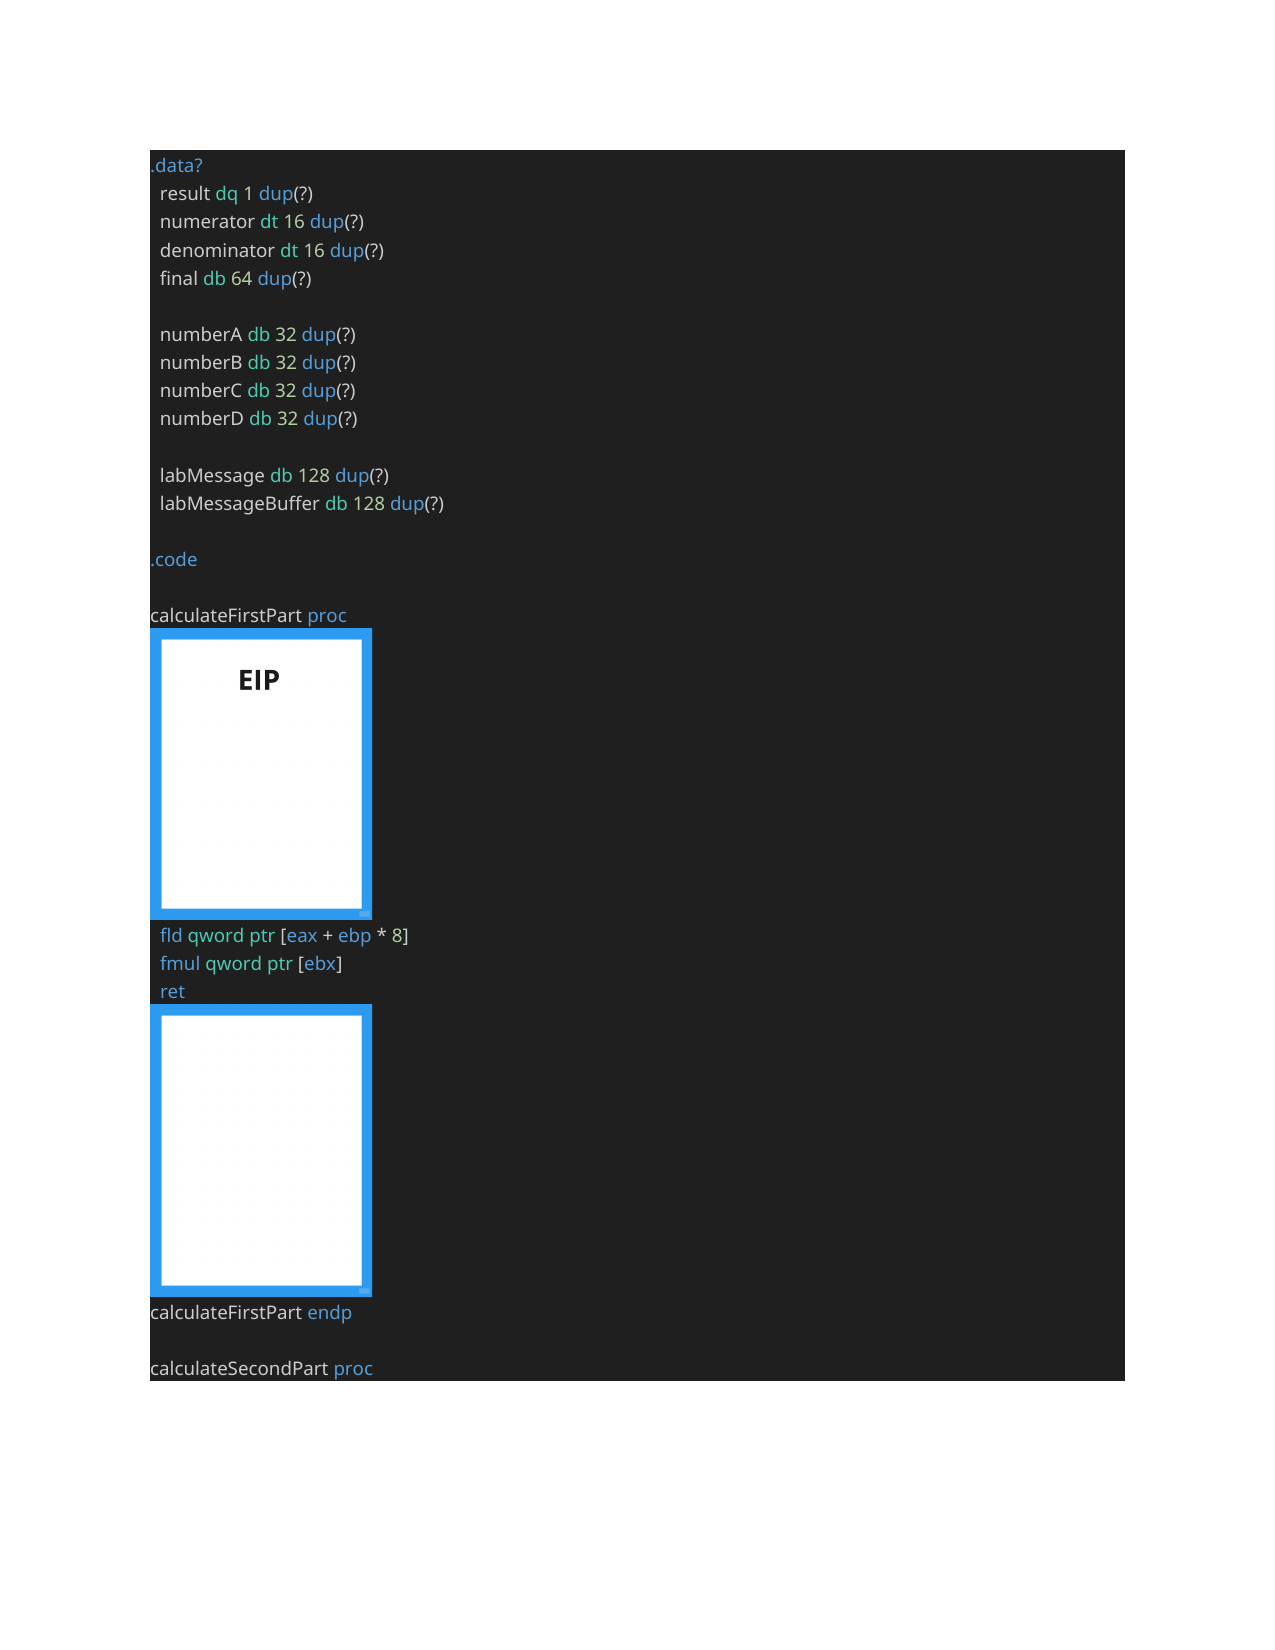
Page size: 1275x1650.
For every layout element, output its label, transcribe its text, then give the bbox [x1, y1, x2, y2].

text calculateFirstPart endp [150, 1296, 1125, 1324]
text .code [150, 544, 1125, 572]
text numberC db 32 dup(?) [150, 375, 1125, 403]
picture [150, 1004, 373, 1297]
text numberD db 32 dup(?) [150, 403, 1125, 431]
text labMessageBuffer db 128 dup(?) [150, 487, 1125, 516]
text fmul qword ptr [ebx] [150, 948, 1125, 976]
text denominator dt 16 dup(?) [150, 234, 1125, 262]
text ret [150, 976, 1125, 1004]
text numerator dt 16 dup(?) [150, 206, 1125, 234]
text fld qword ptr [eax + ebp * 8] [150, 920, 1125, 948]
text .data? [150, 150, 1125, 178]
text calculateSecondPart proc [150, 1353, 1125, 1381]
text numberA db 32 dup(?) [150, 319, 1125, 347]
text result dq 1 dup(?) [150, 178, 1125, 206]
picture [150, 628, 373, 920]
text final db 64 dup(?) [150, 262, 1125, 291]
text labMessage db 128 dup(?) [150, 459, 1125, 487]
text numberB db 32 dup(?) [150, 347, 1125, 375]
text calculateFirstPart proc [150, 600, 1125, 628]
